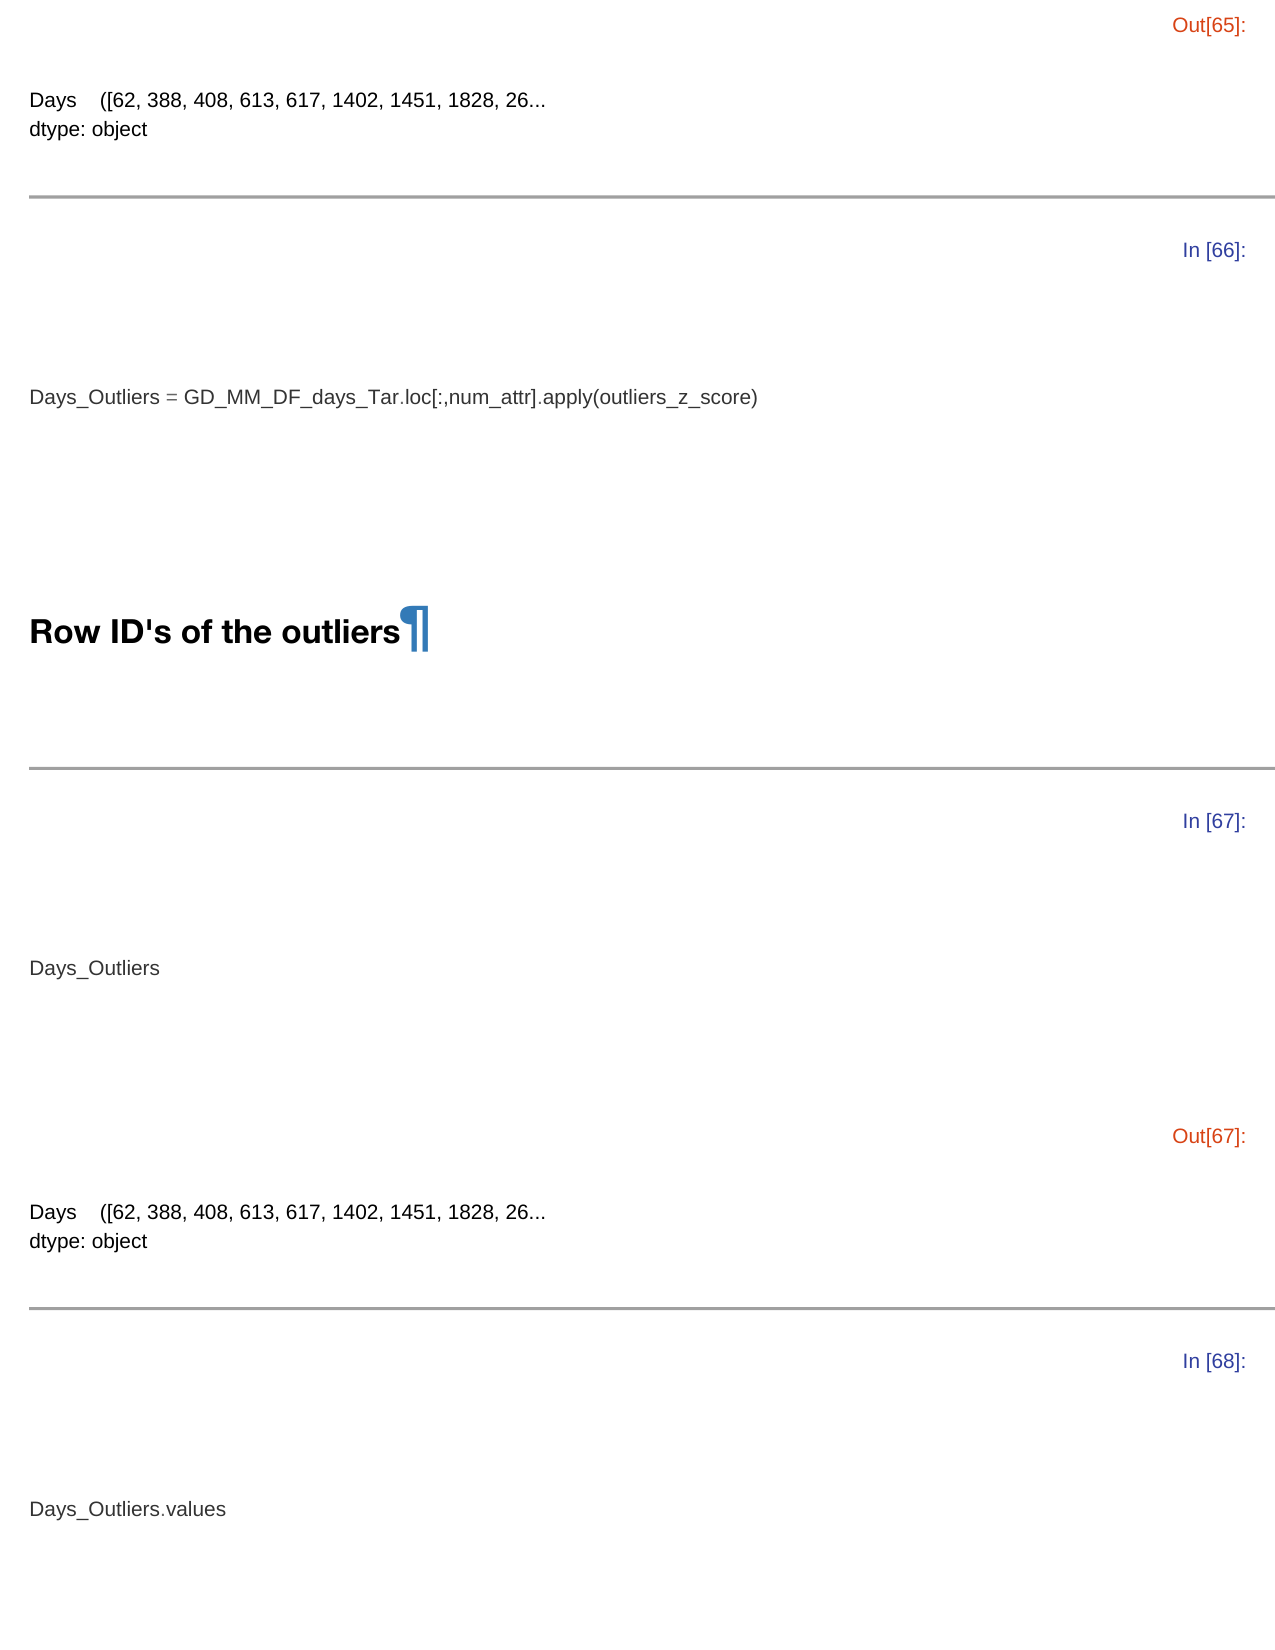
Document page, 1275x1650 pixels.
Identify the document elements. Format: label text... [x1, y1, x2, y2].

text Days_Outliers = GD_MM_DF_days_Tar.loc[:,num_attr].apply(outliers_z_score) [29, 385, 1246, 437]
text Out[65]: [29, 12, 1246, 36]
text In [67]: [29, 809, 1246, 833]
text In [68]: [29, 1349, 1246, 1373]
text In [66]: [29, 238, 1246, 262]
text Days_Outliers [29, 956, 1246, 1009]
text Days ([62, 388, 408, 613, 617, 1402, 1451, 1828, 26... dtype: object [29, 1199, 1246, 1252]
text Row ID's of the outliers¶ [29, 592, 1244, 658]
text Days_Outliers.values [29, 1496, 1246, 1549]
text Out[67]: [29, 1124, 1246, 1148]
text Days ([62, 388, 408, 613, 617, 1402, 1451, 1828, 26... dtype: object [29, 88, 1246, 141]
